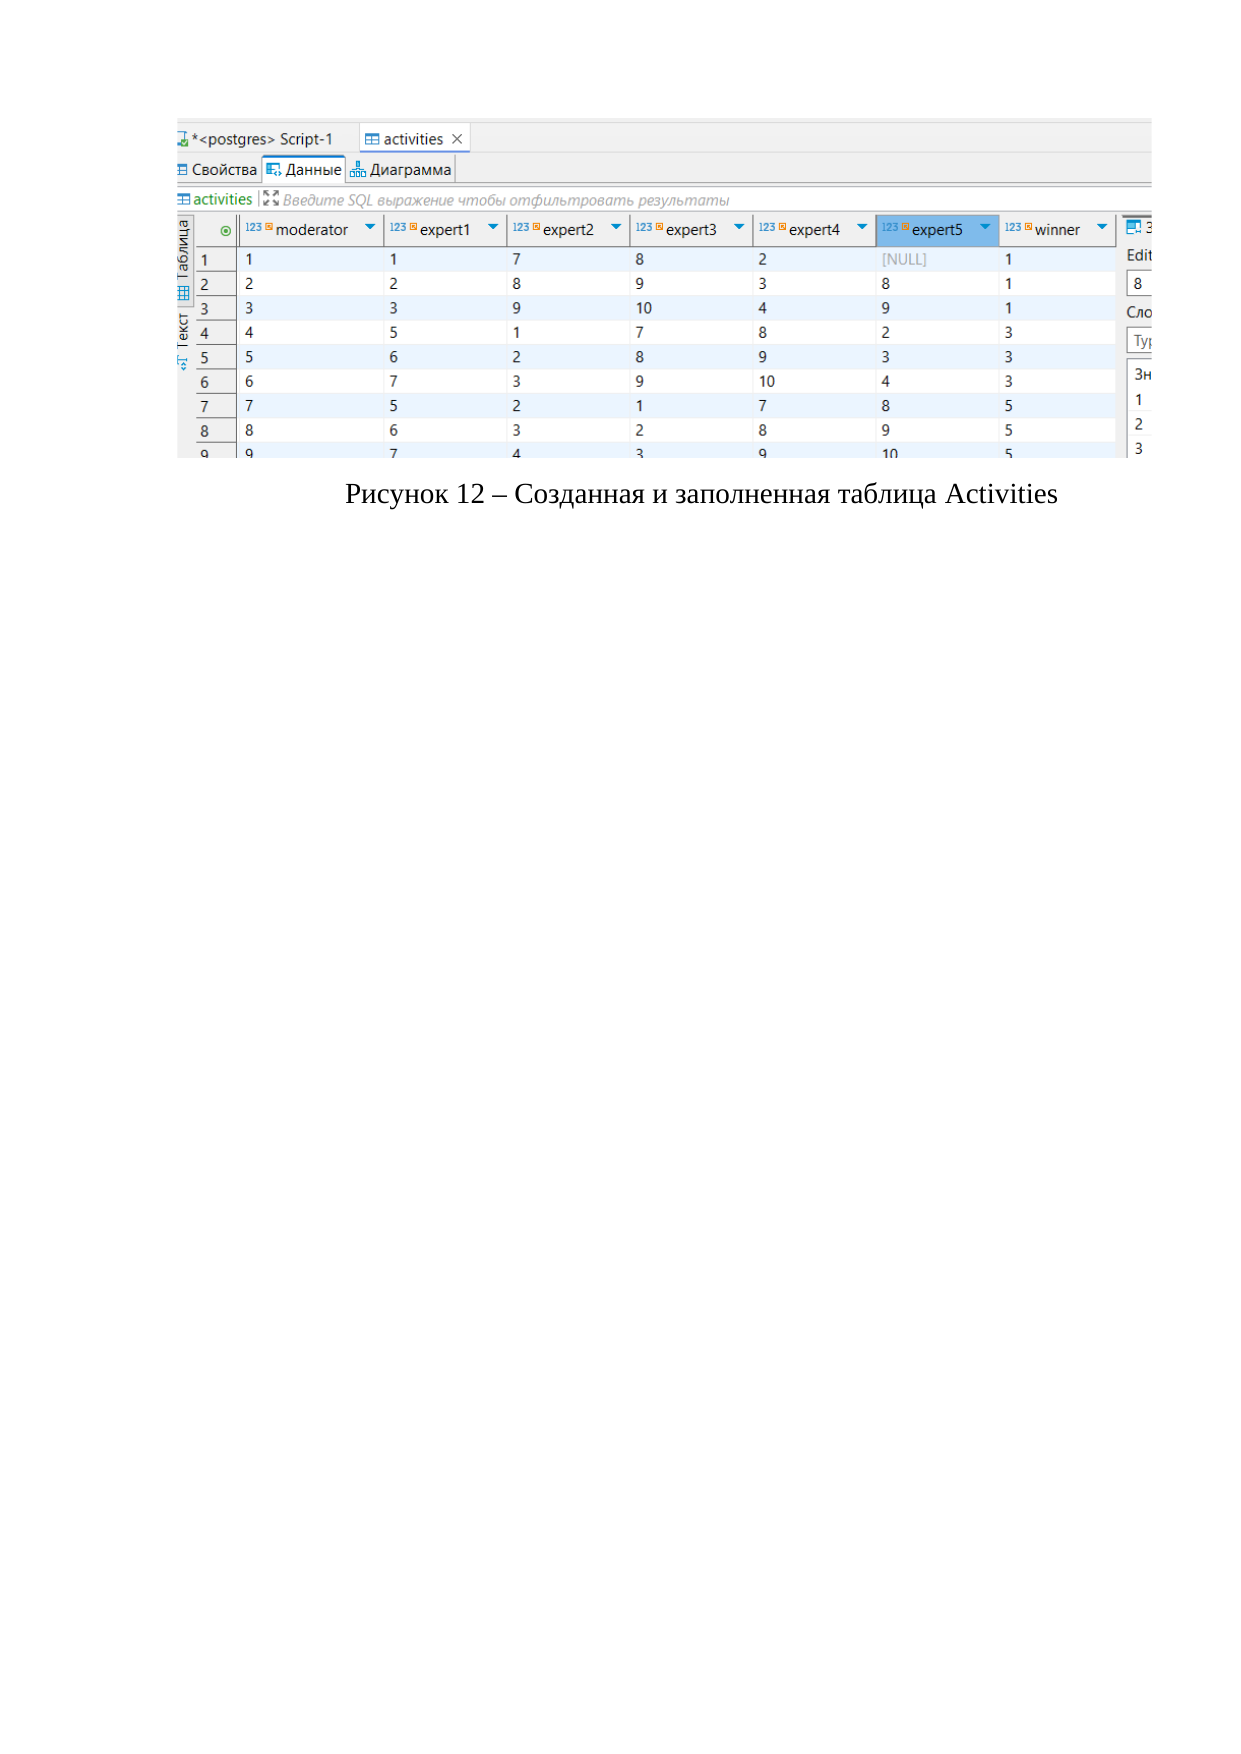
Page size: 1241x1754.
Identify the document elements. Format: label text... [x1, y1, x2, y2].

text Рисунок 12 – Созданная и заполненная таблица Activities [177, 476, 1152, 510]
picture [177, 118, 1152, 458]
